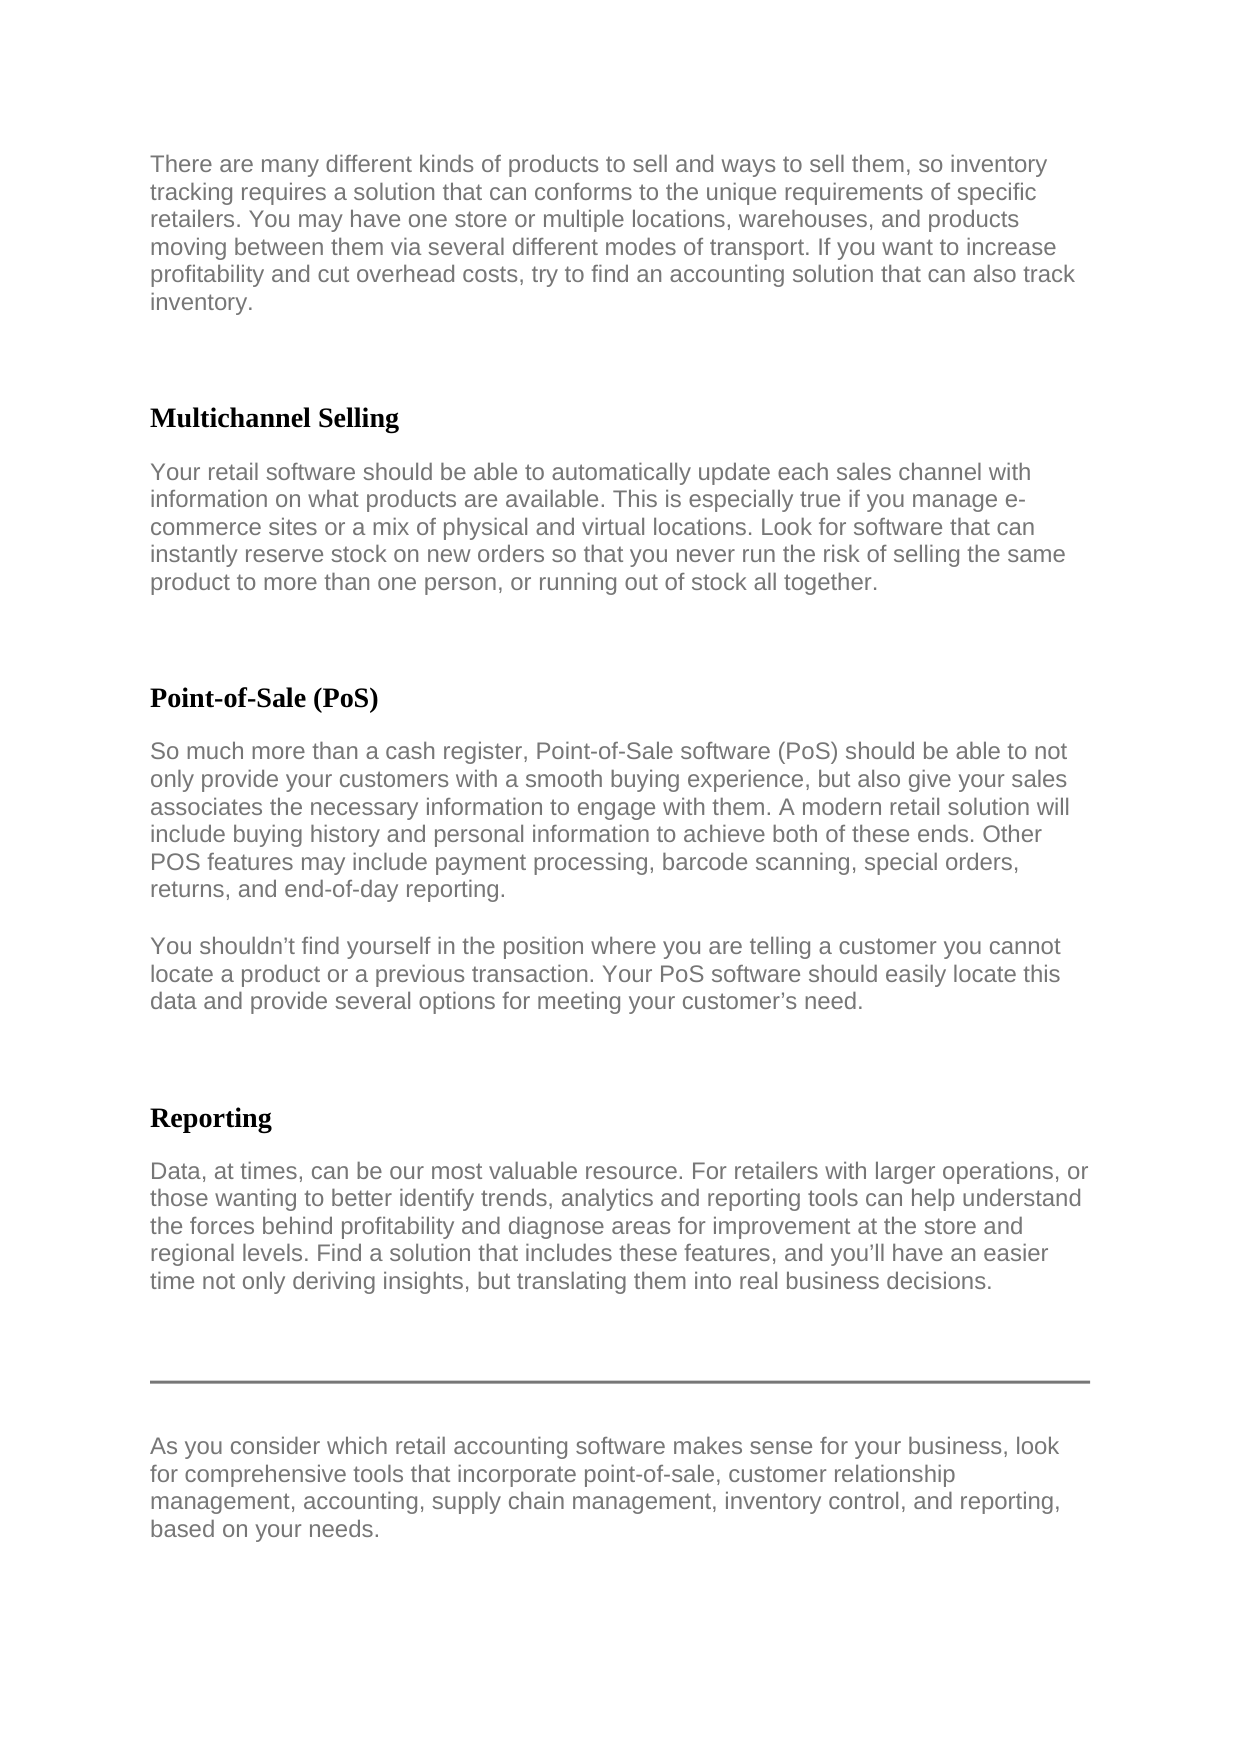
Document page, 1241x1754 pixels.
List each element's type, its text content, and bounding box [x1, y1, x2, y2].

text There are many different kinds of products to sell and ways to sell them, so inventory tracking requires a solution that can conforms to the unique requirements of specific retailers. You may have one store or multiple locations, warehouses, and products moving between them via several different modes of transport. If you want to increase profitability and cut overhead costs, try to find an accounting solution that can also track inventory. [150, 150, 1090, 316]
text Point-of-Sale (PoS) [150, 681, 1090, 714]
text As you consider which retail accounting software makes sense for your business, look for comprehensive tools that incorporate point-of-sale, customer relationship management, accounting, supply chain management, inventory control, and reporting, based on your needs. [150, 1432, 1090, 1542]
text You shouldn’t find yourself in the position where you are telling a customer you cannot locate a product or a previous transaction. Your PoS software should easily locate this data and provide several options for meeting your customer’s need. [150, 932, 1090, 1015]
text Multichannel Selling [150, 402, 1090, 434]
text Your retail software should be able to automatically update each sales channel with information on what products are available. This is especially true if you manage e-commerce sites or a mix of physical and virtual locations. Look for software that can instantly reserve stock on new orders so that you never run the risk of selling the same product to more than one person, or running out of stock all together. [150, 457, 1090, 595]
text Data, at times, can be our most valuable resource. For retailers with larger operations, or those wanting to better identify trends, analytics and reporting tools can help understand the forces behind profitability and diagnose areas for improvement at the store and regional levels. Find a solution that includes these features, and you’ll have an easier time not only deriving insights, but translating them into real business decisions. [150, 1157, 1090, 1294]
text Reporting [150, 1101, 1090, 1133]
text So much more than a cash register, Point-of-Sale software (PoS) should be able to not only provide your customers with a smooth buying experience, but also give your sales associates the necessary information to engage with them. A modern retail solution will include buying history and personal information to achieve both of these ends. Other POS features may include payment processing, barcode scanning, special orders, returns, and end-of-day reporting. [150, 737, 1090, 903]
